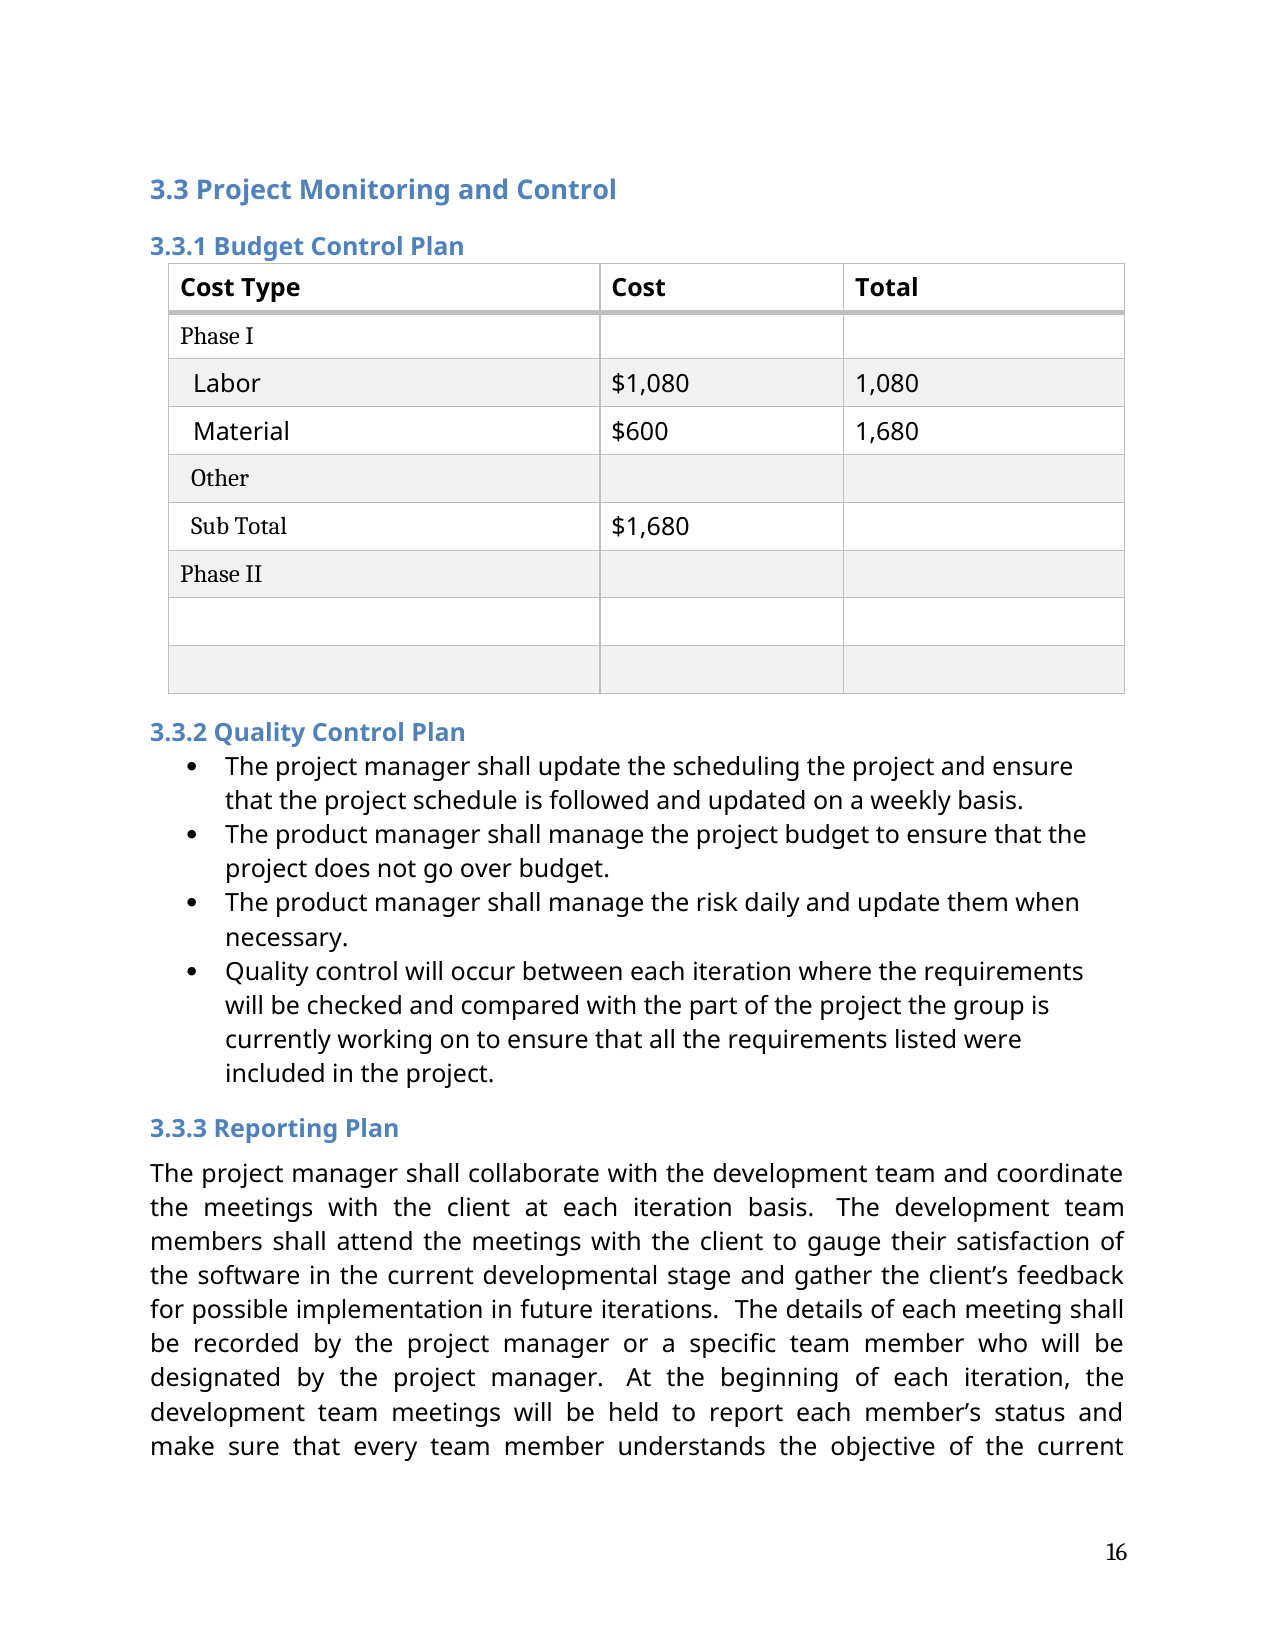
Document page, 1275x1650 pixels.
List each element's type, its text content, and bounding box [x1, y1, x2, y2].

subtitle 3.3 Project Monitoring and Control [150, 171, 1125, 208]
table_cell Labor [169, 359, 599, 406]
subtitle 3.3.2 Quality Control Plan [150, 715, 1125, 749]
table_cell [601, 455, 843, 502]
table_cell [601, 646, 843, 693]
table_cell [169, 598, 599, 645]
table_cell $1,080 [601, 359, 843, 406]
table_cell $600 [601, 407, 843, 454]
table_cell [169, 646, 599, 693]
table_cell Sub Total [169, 503, 599, 549]
table_cell [601, 598, 843, 645]
table_cell 1,080 [844, 359, 1124, 406]
table_cell [844, 551, 1124, 597]
table_cell Phase I [169, 315, 599, 358]
list Quality control will occur between each iteration where the requirements will be checked and compared with the part of the project the group is currently working on to ensure that all the requirements listed were included in the project. [187, 953, 1125, 1089]
list The project manager shall update the scheduling the project and ensure that the project schedule is followed and updated on a weekly basis. [187, 749, 1125, 817]
table_cell Phase II [169, 551, 599, 597]
table_cell [844, 646, 1124, 693]
table_header Cost [601, 264, 843, 310]
list The product manager shall manage the risk daily and update them when necessary. [187, 885, 1125, 953]
table_cell [844, 598, 1124, 645]
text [150, 1156, 1125, 1462]
table_cell $1,680 [601, 503, 843, 549]
table_cell [601, 551, 843, 597]
table_cell [844, 315, 1124, 358]
table_cell Other [169, 455, 599, 502]
table_cell Material [169, 407, 599, 454]
table_cell [844, 455, 1124, 502]
table_header Total [844, 264, 1124, 310]
table_cell [844, 503, 1124, 549]
list The product manager shall manage the project budget to ensure that the project does not go over budget. [187, 817, 1125, 885]
table_cell 1,680 [844, 407, 1124, 454]
subtitle 3.3.3 Reporting Plan [150, 1110, 1125, 1144]
table_header Cost Type [169, 264, 599, 310]
subtitle 3.3.1 Budget Control Plan [150, 228, 1125, 263]
table_cell [601, 315, 843, 358]
